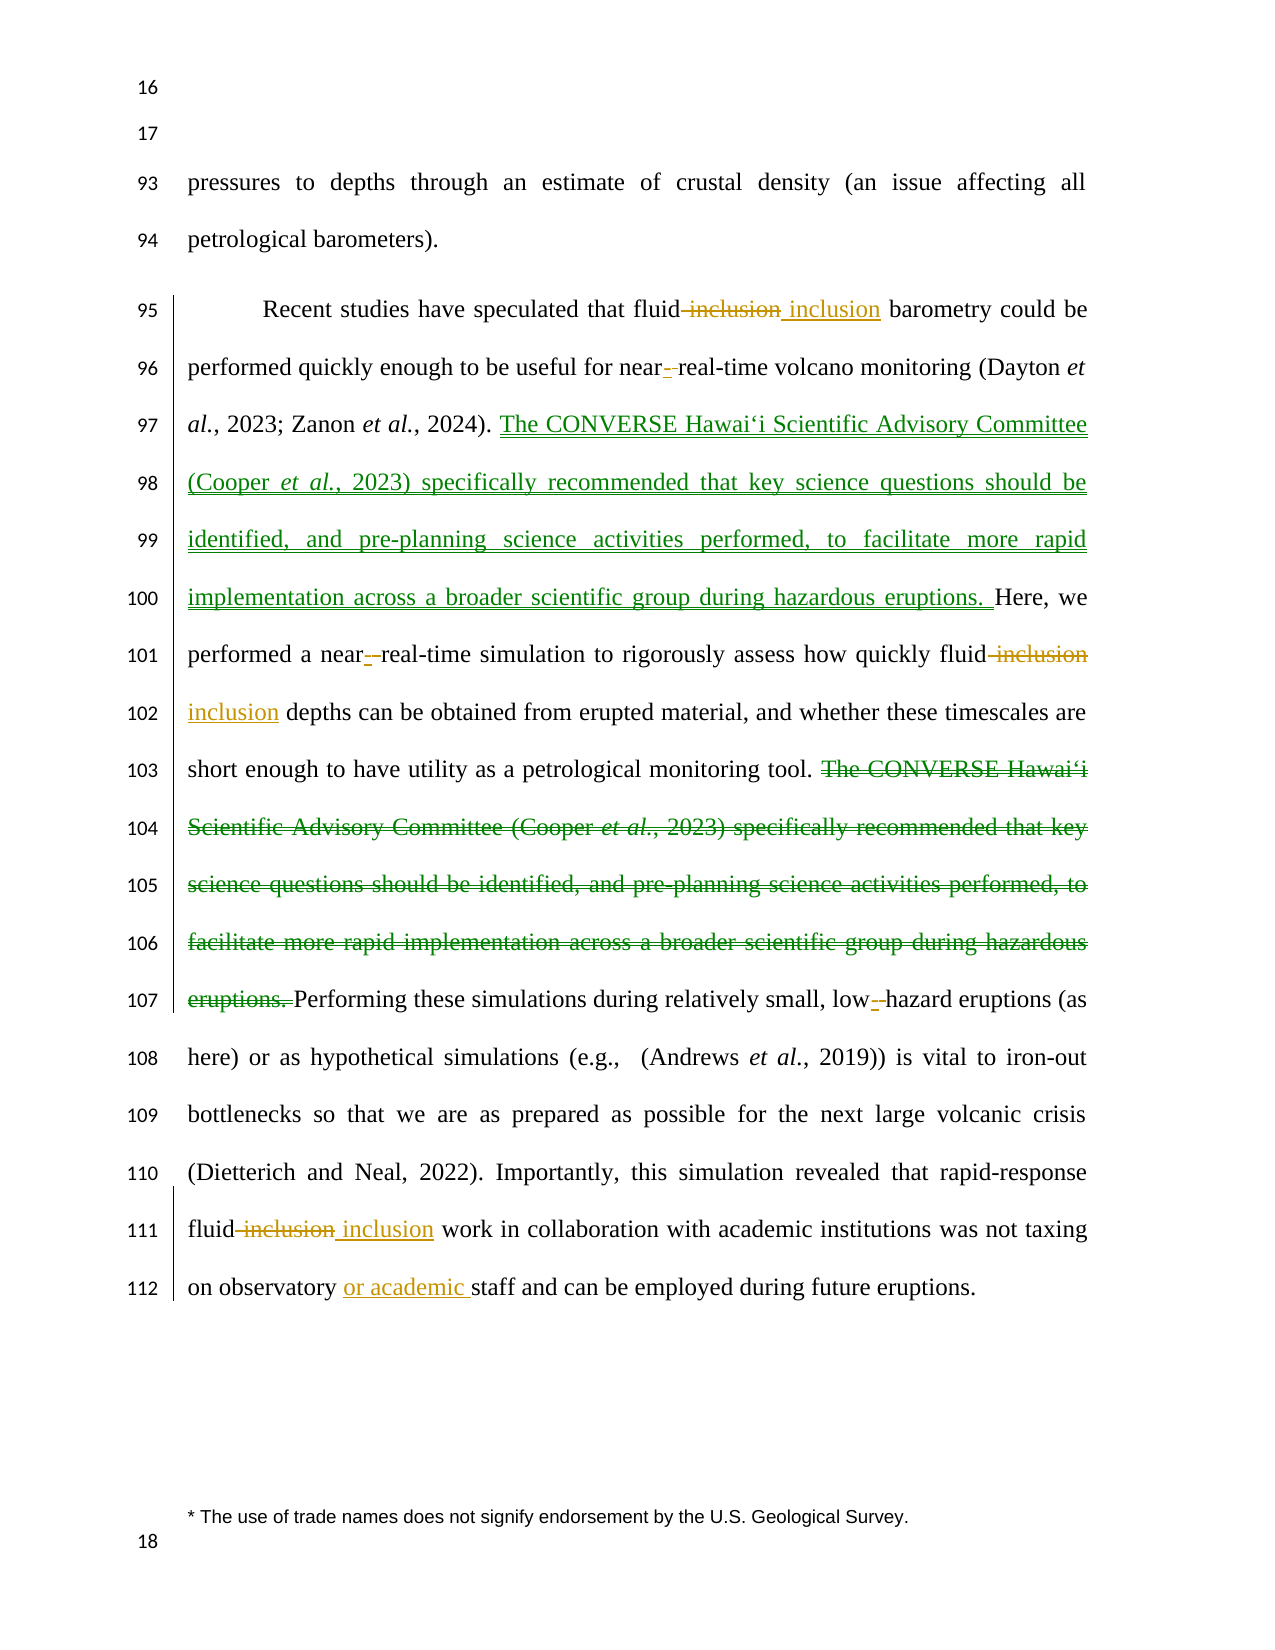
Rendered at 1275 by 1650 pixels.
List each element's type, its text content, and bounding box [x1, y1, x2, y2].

text Recent studies have speculated that fluid barometry could be performed quickly enough to be useful for nearreal-time volcano monitoring (Dayton et al., 2023; Zanon et al., 2024). Here, we performed a nearreal-time simulation to rigorously assess how quickly fluid depths can be obtained from erupted material, and whether these timescales are short enough to have utility as a petrological monitoring tool. Performing these simulations during relatively small, lowhazard eruptions (as here) or as hypothetical simulations (e.g., (Andrews et al., 2019)) is vital to iron-out bottlenecks so that we are as prepared as possible for the next large volcanic crisis (Dietterich and Neal, 2022). Importantly, this simulation revealed that rapid-response fluid work in collaboration with academic institutions was not taxing on observatory staff and can be employed during future eruptions. [187, 553, 1087, 827]
text Recent studies have speculated that fluid barometry could be performed quickly enough to be useful for nearreal-time volcano monitoring (Dayton et al., 2023; Zanon et al., 2024). Here, we performed a nearreal-time simulation to rigorously assess how quickly fluid depths can be obtained from erupted material, and whether these timescales are short enough to have utility as a petrological monitoring tool. Performing these simulations during relatively small, lowhazard eruptions (as here) or as hypothetical simulations (e.g., (Andrews et al., 2019)) is vital to iron-out bottlenecks so that we are as prepared as possible for the next large volcanic crisis (Dietterich and Neal, 2022). Importantly, this simulation revealed that rapid-response fluid work in collaboration with academic institutions was not taxing on observatory staff and can be employed during future eruptions. [187, 946, 1087, 1301]
text Recent studies have speculated that fluid barometry could be performed quickly enough to be useful for nearreal-time volcano monitoring (Dayton et al., 2023; Zanon et al., 2024). Here, we performed a nearreal-time simulation to rigorously assess how quickly fluid depths can be obtained from erupted material, and whether these timescales are short enough to have utility as a petrological monitoring tool. Performing these simulations during relatively small, lowhazard eruptions (as here) or as hypothetical simulations (e.g., (Andrews et al., 2019)) is vital to iron-out bottlenecks so that we are as prepared as possible for the next large volcanic crisis (Dietterich and Neal, 2022). Importantly, this simulation revealed that rapid-response fluid work in collaboration with academic institutions was not taxing on observatory staff and can be employed during future eruptions. [187, 294, 1087, 492]
